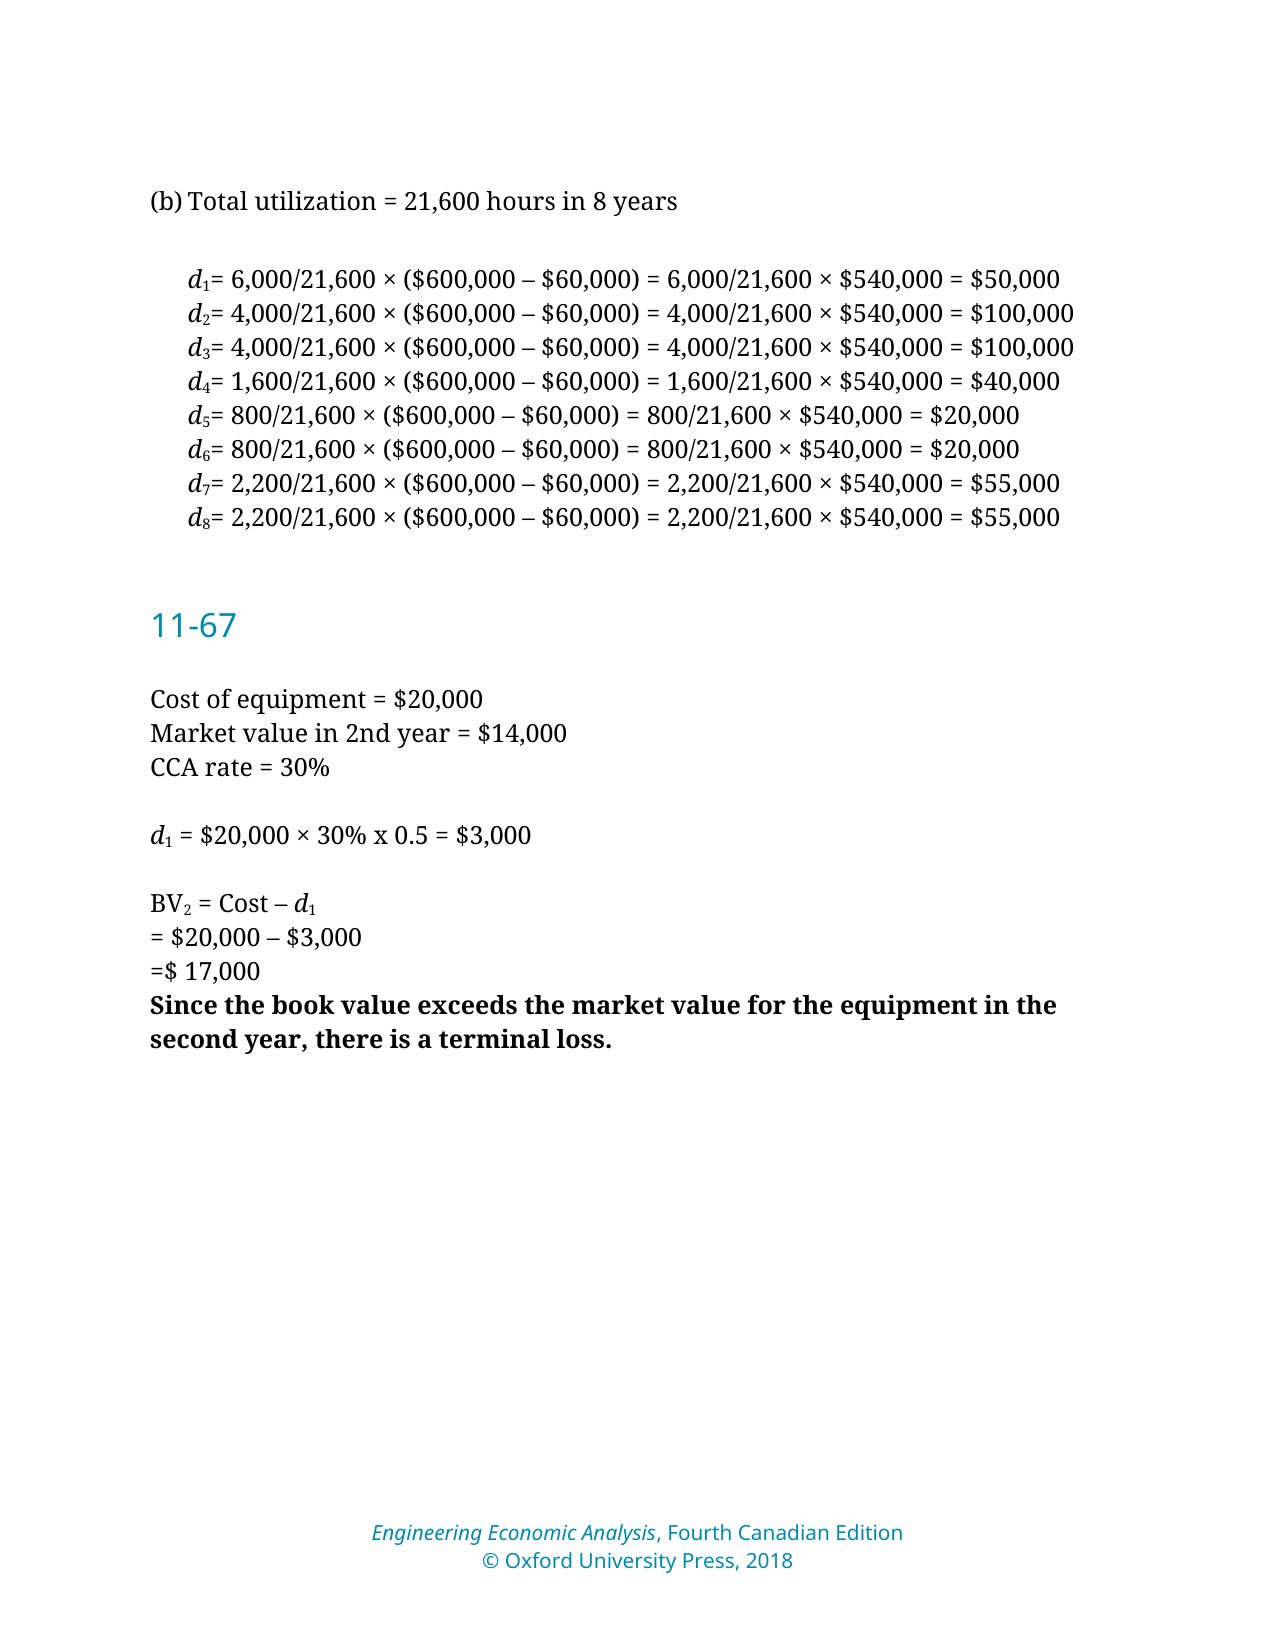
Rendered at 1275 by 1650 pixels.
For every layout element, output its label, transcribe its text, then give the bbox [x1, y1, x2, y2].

text Cost of equipment = $20,000 [150, 681, 1125, 715]
text =$ 17,000 [150, 954, 1125, 988]
text d8= 2,200/21,600 × ($600,000 – $60,000) = 2,200/21,600 × $540,000 = $55,000 [150, 500, 1125, 534]
text d2= 4,000/21,600 × ($600,000 – $60,000) = 4,000/21,600 × $540,000 = $100,000 [150, 295, 1125, 329]
text d4= 1,600/21,600 × ($600,000 – $60,000) = 1,600/21,600 × $540,000 = $40,000 [150, 363, 1125, 397]
text d6= 800/21,600 × ($600,000 – $60,000) = 800/21,600 × $540,000 = $20,000 [150, 432, 1125, 466]
text CCA rate = 30% [150, 749, 1125, 783]
text BV2 = Cost – d1 [150, 886, 1125, 920]
text Market value in 2nd year = $14,000 [150, 715, 1125, 749]
text = $20,000 – $3,000 [150, 920, 1125, 954]
text d7= 2,200/21,600 × ($600,000 – $60,000) = 2,200/21,600 × $540,000 = $55,000 [150, 466, 1125, 500]
text Since the book value exceeds the market value for the equipment in the second year, there is a terminal loss. [150, 988, 1125, 1056]
text 11-67 [150, 602, 1125, 647]
text d1 = $20,000 × 30% x 0.5 = $3,000 [150, 818, 1125, 852]
text d1= 6,000/21,600 × ($600,000 – $60,000) = 6,000/21,600 × $540,000 = $50,000 [150, 261, 1125, 295]
list Total utilization = 21,600 hours in 8 years [150, 184, 1125, 218]
text d5= 800/21,600 × ($600,000 – $60,000) = 800/21,600 × $540,000 = $20,000 [150, 397, 1125, 432]
text d3= 4,000/21,600 × ($600,000 – $60,000) = 4,000/21,600 × $540,000 = $100,000 [150, 329, 1125, 363]
